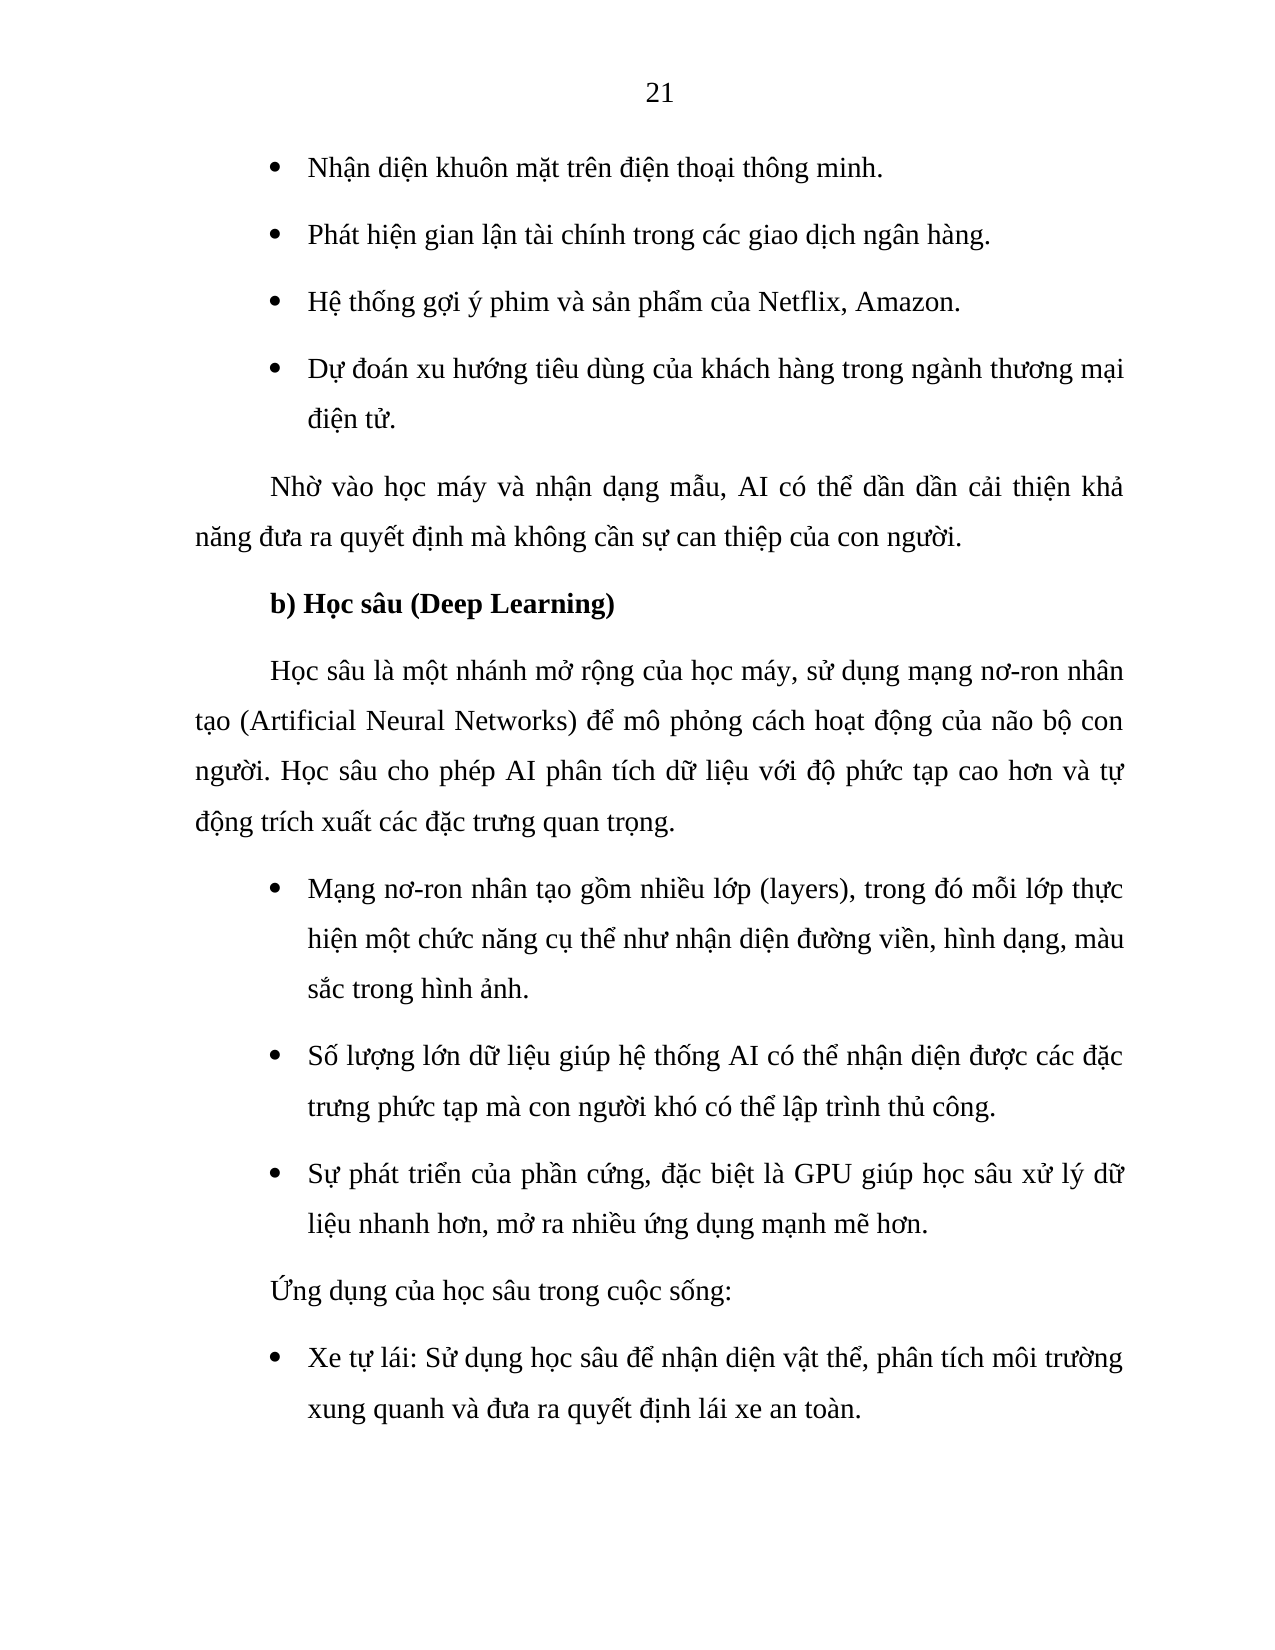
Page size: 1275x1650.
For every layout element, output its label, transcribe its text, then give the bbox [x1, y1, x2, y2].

text Học sâu là một nhánh mở rộng của học máy, sử dụng mạng nơ-ron nhân tạo (Artificial Neural Networks) để mô phỏng cách hoạt động của não bộ con người. Học sâu cho phép AI phân tích dữ liệu với độ phức tạp cao hơn và tự động trích xuất các đặc trưng quan trọng. [195, 653, 1125, 837]
list Dự đoán xu hướng tiêu dùng của khách hàng trong ngành thương mại điện tử. [270, 351, 1125, 435]
text Ứng dụng của học sâu trong cuộc sống: [195, 1273, 1125, 1307]
list Mạng nơ-ron nhân tạo gồm nhiều lớp (layers), trong đó mỗi lớp thực hiện một chức năng cụ thể như nhận diện đường viền, hình dạng, màu sắc trong hình ảnh. [270, 871, 1125, 1005]
text Nhờ vào học máy và nhận dạng mẫu, AI có thể dần dần cải thiện khả năng đưa ra quyết định mà không cần sự can thiệp của con người. [195, 469, 1125, 552]
list Sự phát triển của phần cứng, đặc biệt là GPU giúp học sâu xử lý dữ liệu nhanh hơn, mở ra nhiều ứng dụng mạnh mẽ hơn. [270, 1156, 1125, 1240]
list Nhận diện khuôn mặt trên điện thoại thông minh. [270, 150, 1125, 184]
text b) Học sâu (Deep Learning) [270, 586, 1125, 619]
list Số lượng lớn dữ liệu giúp hệ thống AI có thể nhận diện được các đặc trưng phức tạp mà con người khó có thể lập trình thủ công. [270, 1038, 1125, 1122]
list Xe tự lái: Sử dụng học sâu để nhận diện vật thể, phân tích môi trường xung quanh và đưa ra quyết định lái xe an toàn. [270, 1340, 1125, 1424]
list Hệ thống gợi ý phim và sản phẩm của Netflix, Amazon. [270, 284, 1125, 318]
list Phát hiện gian lận tài chính trong các giao dịch ngân hàng. [270, 217, 1125, 251]
